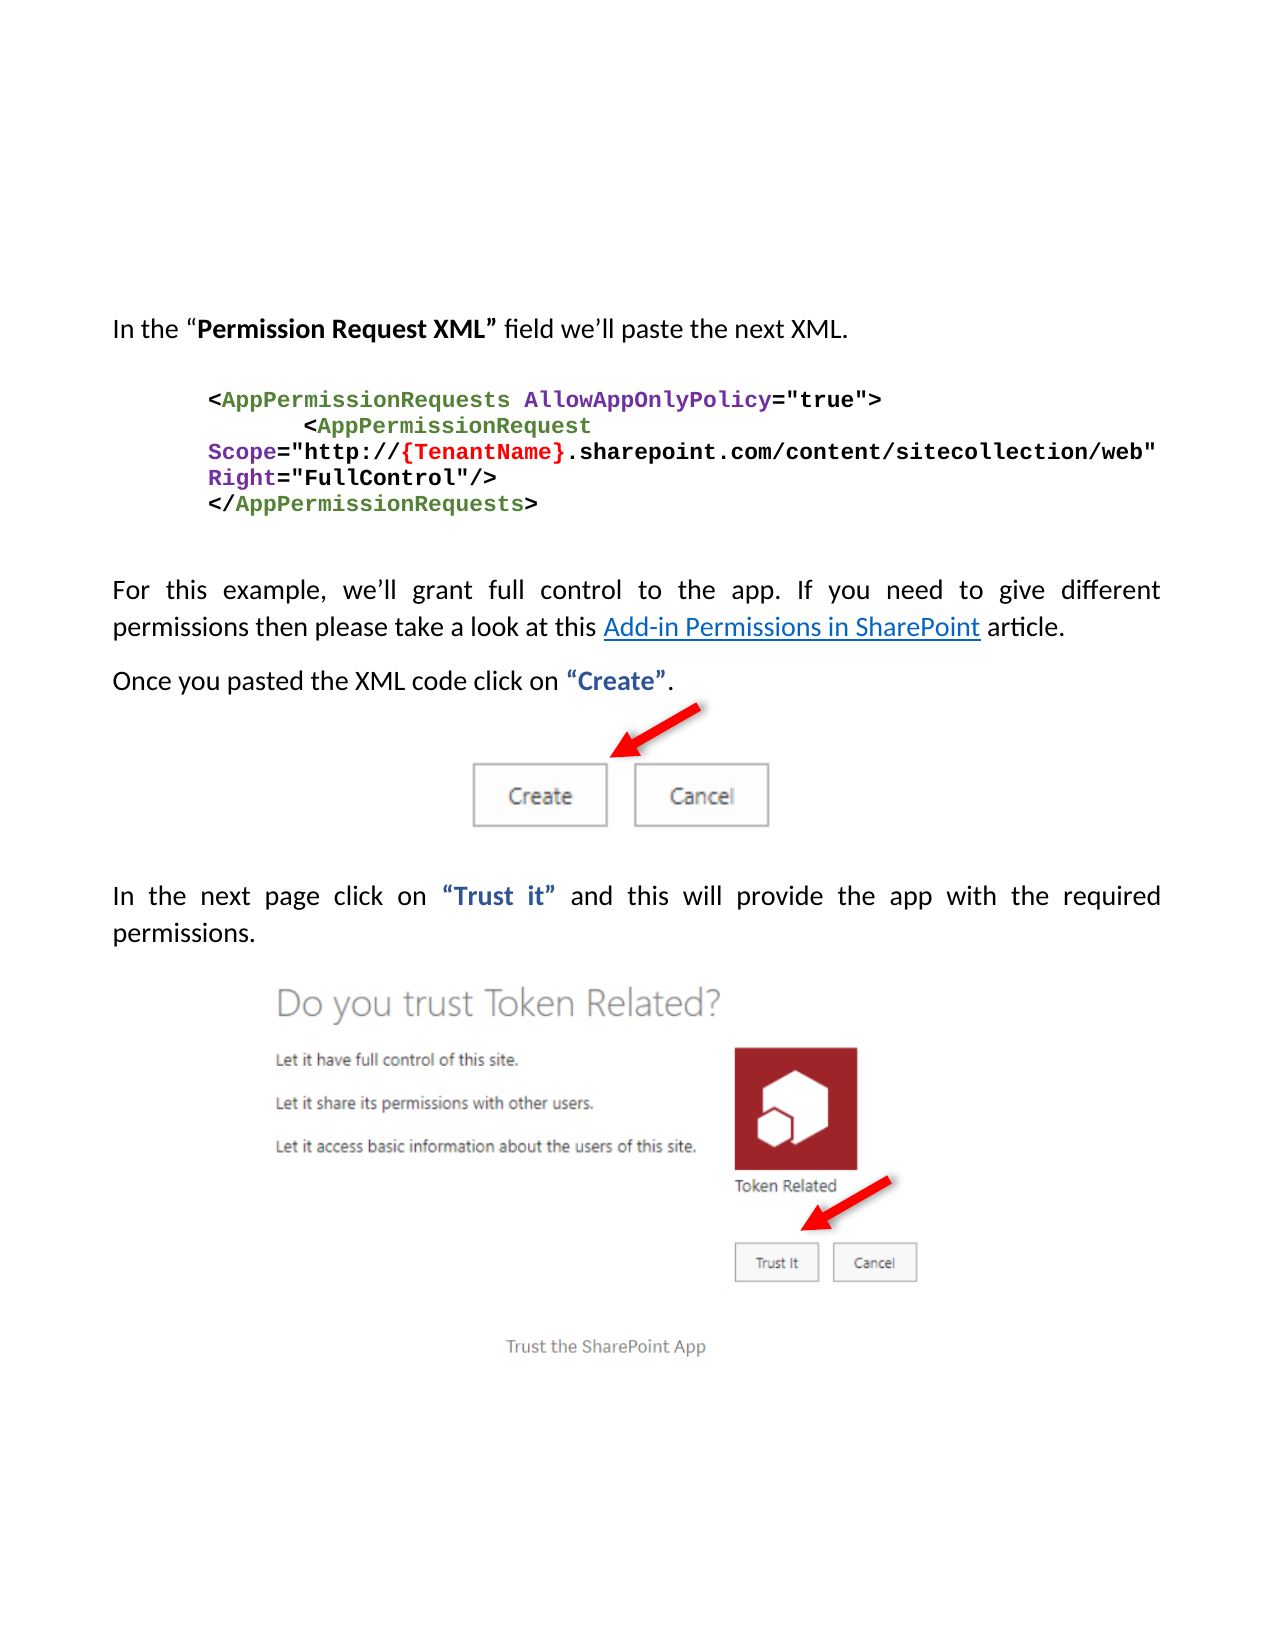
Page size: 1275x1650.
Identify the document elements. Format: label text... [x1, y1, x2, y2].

text <AppPermissionRequests AllowAppOnlyPolicy="true"> [112, 389, 1162, 414]
text For this example, we’ll grant full control to the app. If you need to give different permissions then please take a look at this Add-in Permissions in SharePoint article. [112, 572, 1162, 644]
text Right="FullControl"/> [112, 466, 1162, 492]
text </AppPermissionRequests> [112, 492, 1162, 546]
picture [453, 739, 784, 850]
text In the next page click on “Trust it” and this will provide the app with the required permissions. [112, 878, 1162, 949]
text Once you pasted the XML code click on “Create”. [112, 663, 1162, 697]
text In the “Permission Request XML” field we’ll paste the next XML. [112, 311, 1162, 346]
text Scope="http://{TenantName}.sharepoint.com/content/sitecollection/web" [112, 441, 1162, 466]
text <AppPermissionRequest [112, 414, 1162, 441]
picture [265, 973, 942, 1424]
